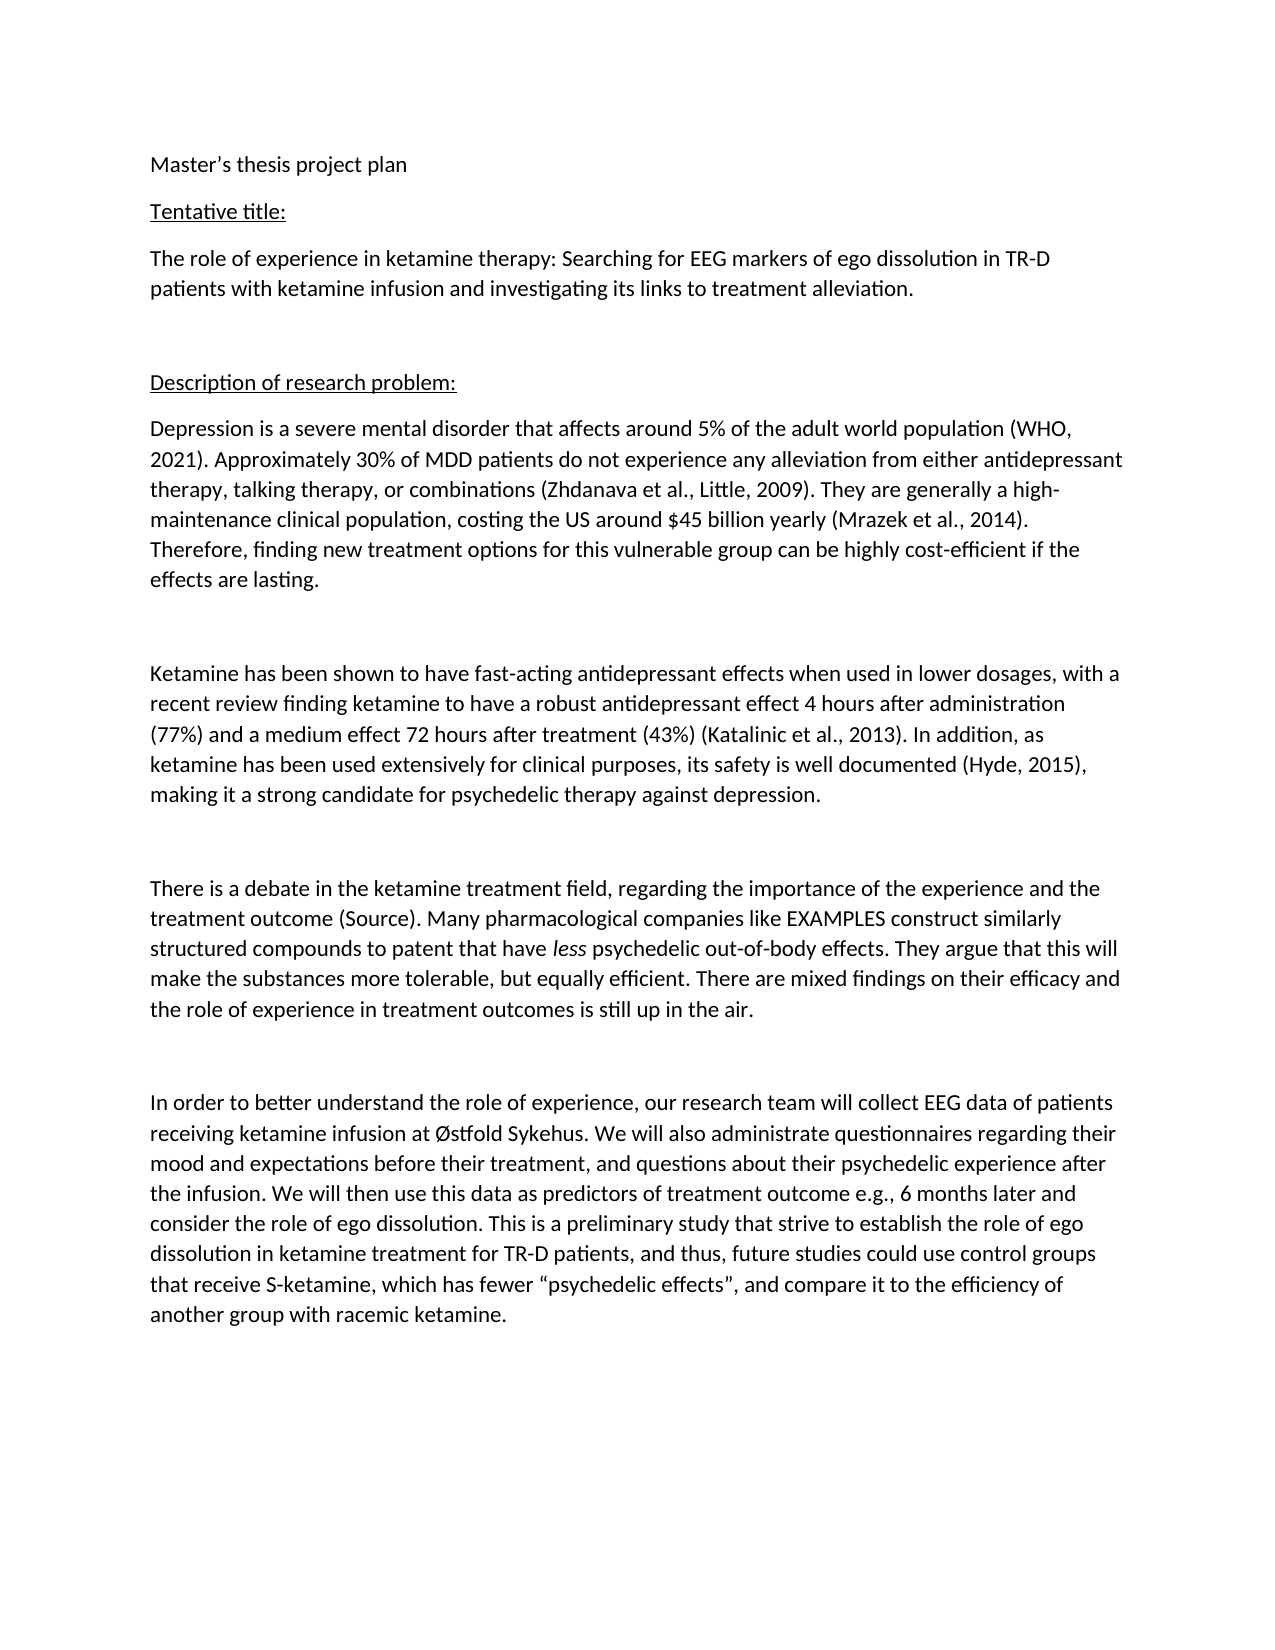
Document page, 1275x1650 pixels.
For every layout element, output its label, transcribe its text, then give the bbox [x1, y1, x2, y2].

text Tentative title: [150, 197, 1125, 225]
text Ketamine has been shown to have fast-acting antidepressant effects when used in lower dosages, with a recent review finding ketamine to have a robust antidepressant effect 4 hours after administration (77%) and a medium effect 72 hours after treatment (43%) (Katalinic et al., 2013). In addition, as ketamine has been used extensively for clinical purposes, its safety is well documented (Hyde, 2015), making it a strong candidate for psychedelic therapy against depression. [150, 659, 1125, 808]
text Depression is a severe mental disorder that affects around 5% of the adult world population (WHO, 2021). Approximately 30% of MDD patients do not experience any alleviation from either antidepressant therapy, talking therapy, or combinations (Zhdanava et al., Little, 2009). They are generally a high-maintenance clinical population, costing the US around $45 billion yearly (Mrazek et al., 2014). Therefore, finding new treatment options for this vulnerable group can be highly cost-efficient if the effects are lasting. [150, 414, 1125, 594]
text There is a debate in the ketamine treatment field, regarding the importance of the experience and the treatment outcome (Source). Many pharmacological companies like EXAMPLES construct similarly structured compounds to patent that have less psychedelic out-of-body effects. They argue that this will make the substances more tolerable, but equally efficient. There are mixed findings on their efficacy and the role of experience in treatment outcomes is still up in the air. [150, 874, 1125, 1023]
text Description of research problem: [150, 368, 1125, 396]
text In order to better understand the role of experience, our research team will collect EEG data of patients receiving ketamine infusion at Østfold Sykehus. We will also administrate questionnaires regarding their mood and expectations before their treatment, and questions about their psychedelic experience after the infusion. We will then use this data as predictors of treatment outcome e.g., 6 months later and consider the role of ego dissolution. This is a preliminary study that strive to establish the role of ego dissolution in ketamine treatment for TR-D patients, and thus, future studies could use control groups that receive S-ketamine, which has fewer “psychedelic effects”, and compare it to the efficiency of another group with racemic ketamine. [150, 1088, 1125, 1328]
text The role of experience in ketamine therapy: Searching for EEG markers of ego dissolution in TR-D patients with ketamine infusion and investigating its links to treatment alleviation. [150, 244, 1125, 302]
text Master’s thesis project plan [150, 150, 1125, 178]
